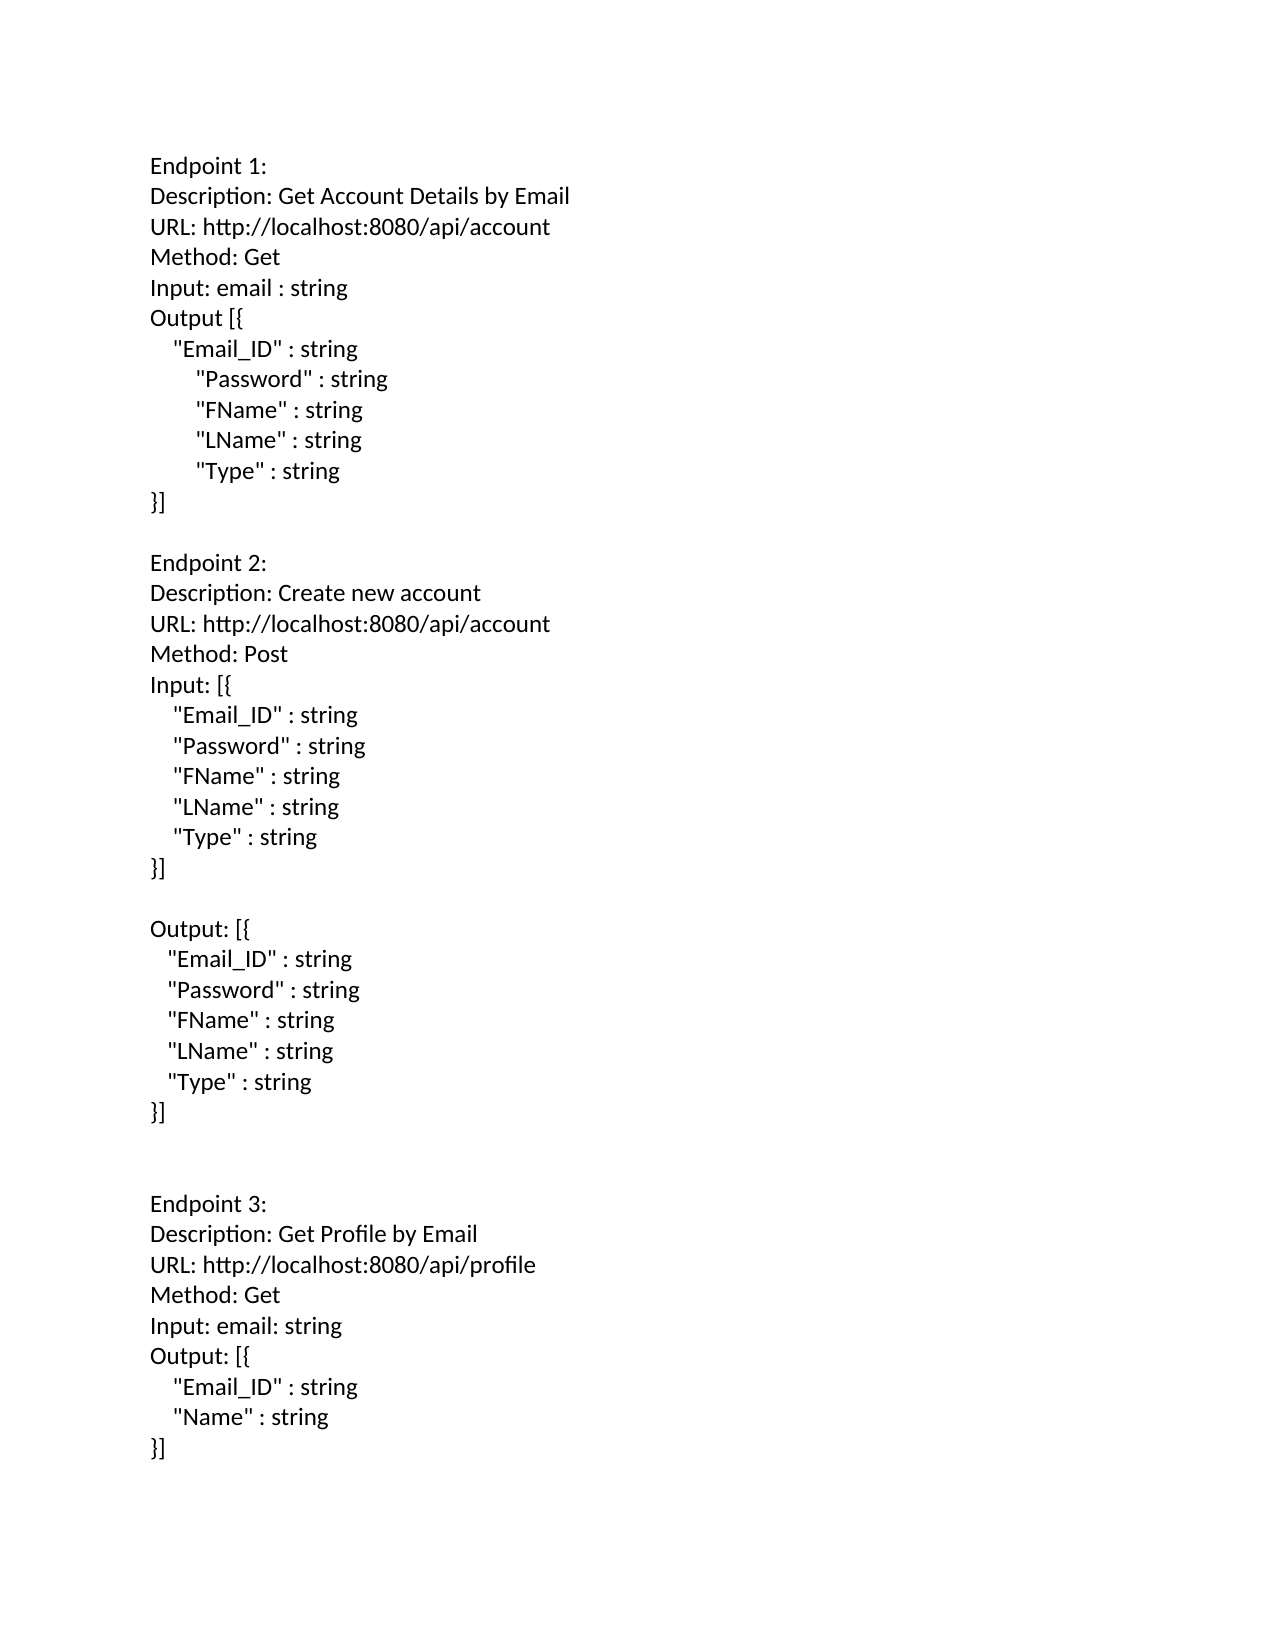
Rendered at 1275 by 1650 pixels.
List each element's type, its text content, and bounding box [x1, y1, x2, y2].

text "LName" : string [150, 425, 1125, 455]
text "Email_ID" : string [150, 699, 1125, 730]
text Output: [{ [150, 1340, 1125, 1371]
text "Password" : string [150, 730, 1125, 760]
text URL: http://localhost:8080/api/profile [150, 1249, 1125, 1279]
text "LName" : string [150, 1035, 1125, 1066]
text Method: Get [150, 242, 1125, 272]
text "LName" : string [150, 791, 1125, 821]
text "Type" : string [150, 1066, 1125, 1096]
text "Name" : string [150, 1401, 1125, 1432]
text Output: [{ [150, 913, 1125, 943]
text "FName" : string [150, 1004, 1125, 1035]
text "Type" : string [150, 455, 1125, 486]
text Endpoint 2: [150, 547, 1125, 577]
text "Email_ID" : string [150, 943, 1125, 974]
text "Email_ID" : string [150, 333, 1125, 364]
text Description: Create new account [150, 577, 1125, 608]
text Endpoint 3: [150, 1188, 1125, 1218]
text }] [150, 1096, 1125, 1127]
text URL: http://localhost:8080/api/account [150, 211, 1125, 242]
text "FName" : string [150, 394, 1125, 425]
text "Password" : string [150, 364, 1125, 394]
text Description: Get Account Details by Email [150, 181, 1125, 211]
text }] [150, 486, 1125, 516]
text Method: Get [150, 1279, 1125, 1310]
text Input: email: string [150, 1310, 1125, 1340]
text }] [150, 1432, 1125, 1462]
text "Email_ID" : string [150, 1371, 1125, 1401]
text "FName" : string [150, 760, 1125, 791]
text Description: Get Profile by Email [150, 1218, 1125, 1249]
text Output [{ [150, 303, 1125, 333]
text Input: [{ [150, 669, 1125, 699]
text Method: Post [150, 638, 1125, 669]
text }] [150, 852, 1125, 882]
text "Type" : string [150, 821, 1125, 852]
text URL: http://localhost:8080/api/account [150, 608, 1125, 638]
text "Password" : string [150, 974, 1125, 1004]
text Endpoint 1: [150, 150, 1125, 181]
text Input: email : string [150, 272, 1125, 303]
